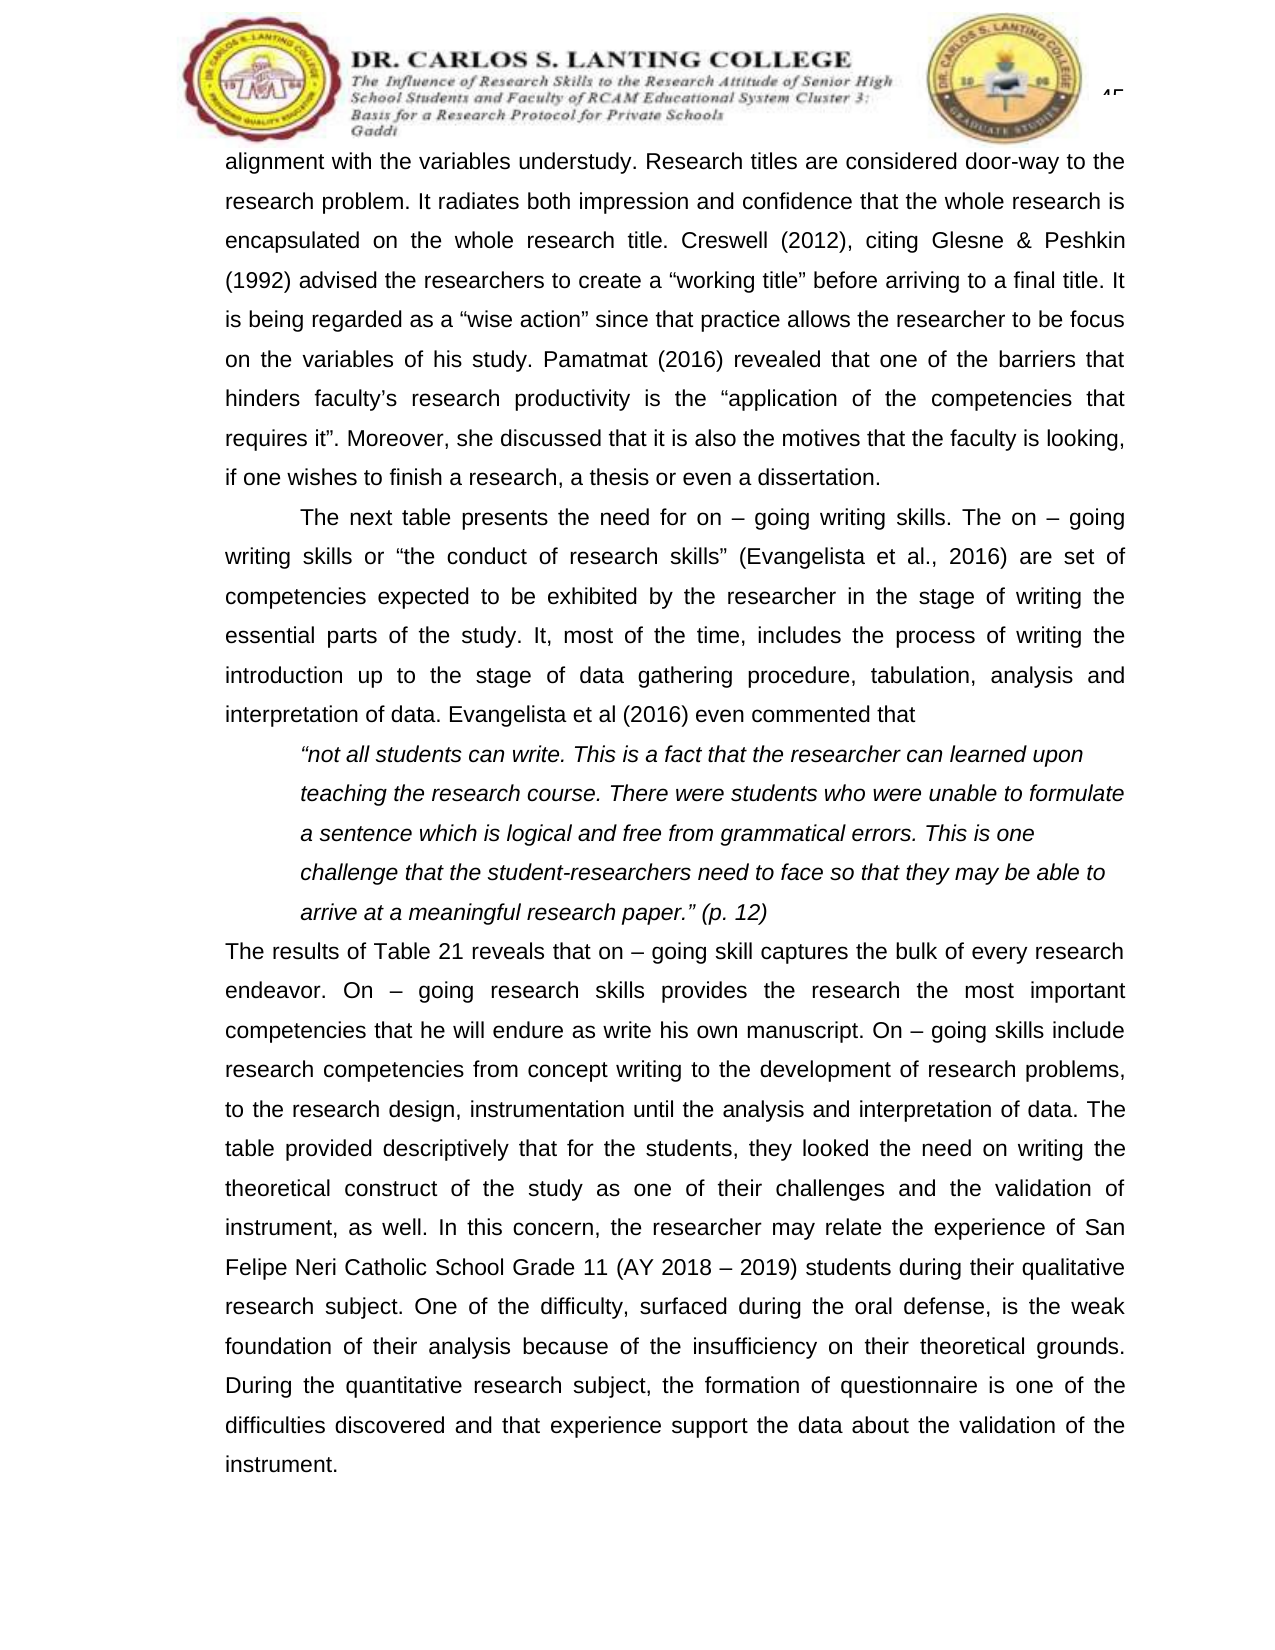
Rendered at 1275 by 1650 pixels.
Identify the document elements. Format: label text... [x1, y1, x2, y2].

text The results of Table 21 reveals that on – going skill captures the bulk of every research endeavor. On – going research skills provides the research the most important competencies that he will endure as write his own manuscript. On – going skills include research competencies from concept writing to the development of research problems, to the research design, instrumentation until the analysis and interpretation of data. The table provided descriptively that for the students, they looked the need on writing the theoretical construct of the study as one of their challenges and the validation of instrument, as well. In this concern, the researcher may relate the experience of San Felipe Neri Catholic School Grade 11 (AY 2018 – 2019) students during their qualitative research subject. One of the difficulty, surfaced during the oral defense, is the weak foundation of their analysis because of the insufficiency on their theoretical grounds. During the quantitative research subject, the formation of questionnaire is one of the difficulties discovered and that experience support the data about the validation of the instrument. [225, 938, 1126, 1477]
text “not all students can write. This is a fact that the researcher can learned upon teaching the research course. There were students who were unable to formulate a sentence which is logical and free from grammatical errors. This is one challenge that the student-researchers need to face so that they may be able to arrive at a meaningful research paper.” (p. 12) [300, 741, 1127, 925]
text The next table presents the need for on – going writing skills. The on – going writing skills or “the conduct of research skills” (Evangelista et al., 2016) are set of competencies expected to be exhibited by the researcher in the stage of writing the essential parts of the study. It, most of the time, includes the process of writing the introduction up to the stage of data gathering procedure, tabulation, analysis and interpretation of data. Evangelista et al (2016) even commented that [225, 504, 1126, 727]
text alignment with the variables understudy. Research titles are considered door-way to the research problem. It radiates both impression and confidence that the whole research is encapsulated on the whole research title. Creswell (2012), citing Glesne & Peshkin (1992) advised the researchers to create a “working title” before arriving to a final title. It is being regarded as a “wise action” since that practice allows the researcher to be focus on the variables of his study. Pamatmat (2016) revealed that one of the barriers that hinders faculty’s research productivity is the “application of the competencies that requires it”. Moreover, she discussed that it is also the motives that the faculty is looking, if one wishes to finish a research, a thesis or even a dissertation. [225, 148, 1126, 490]
picture [176, 12, 1089, 148]
